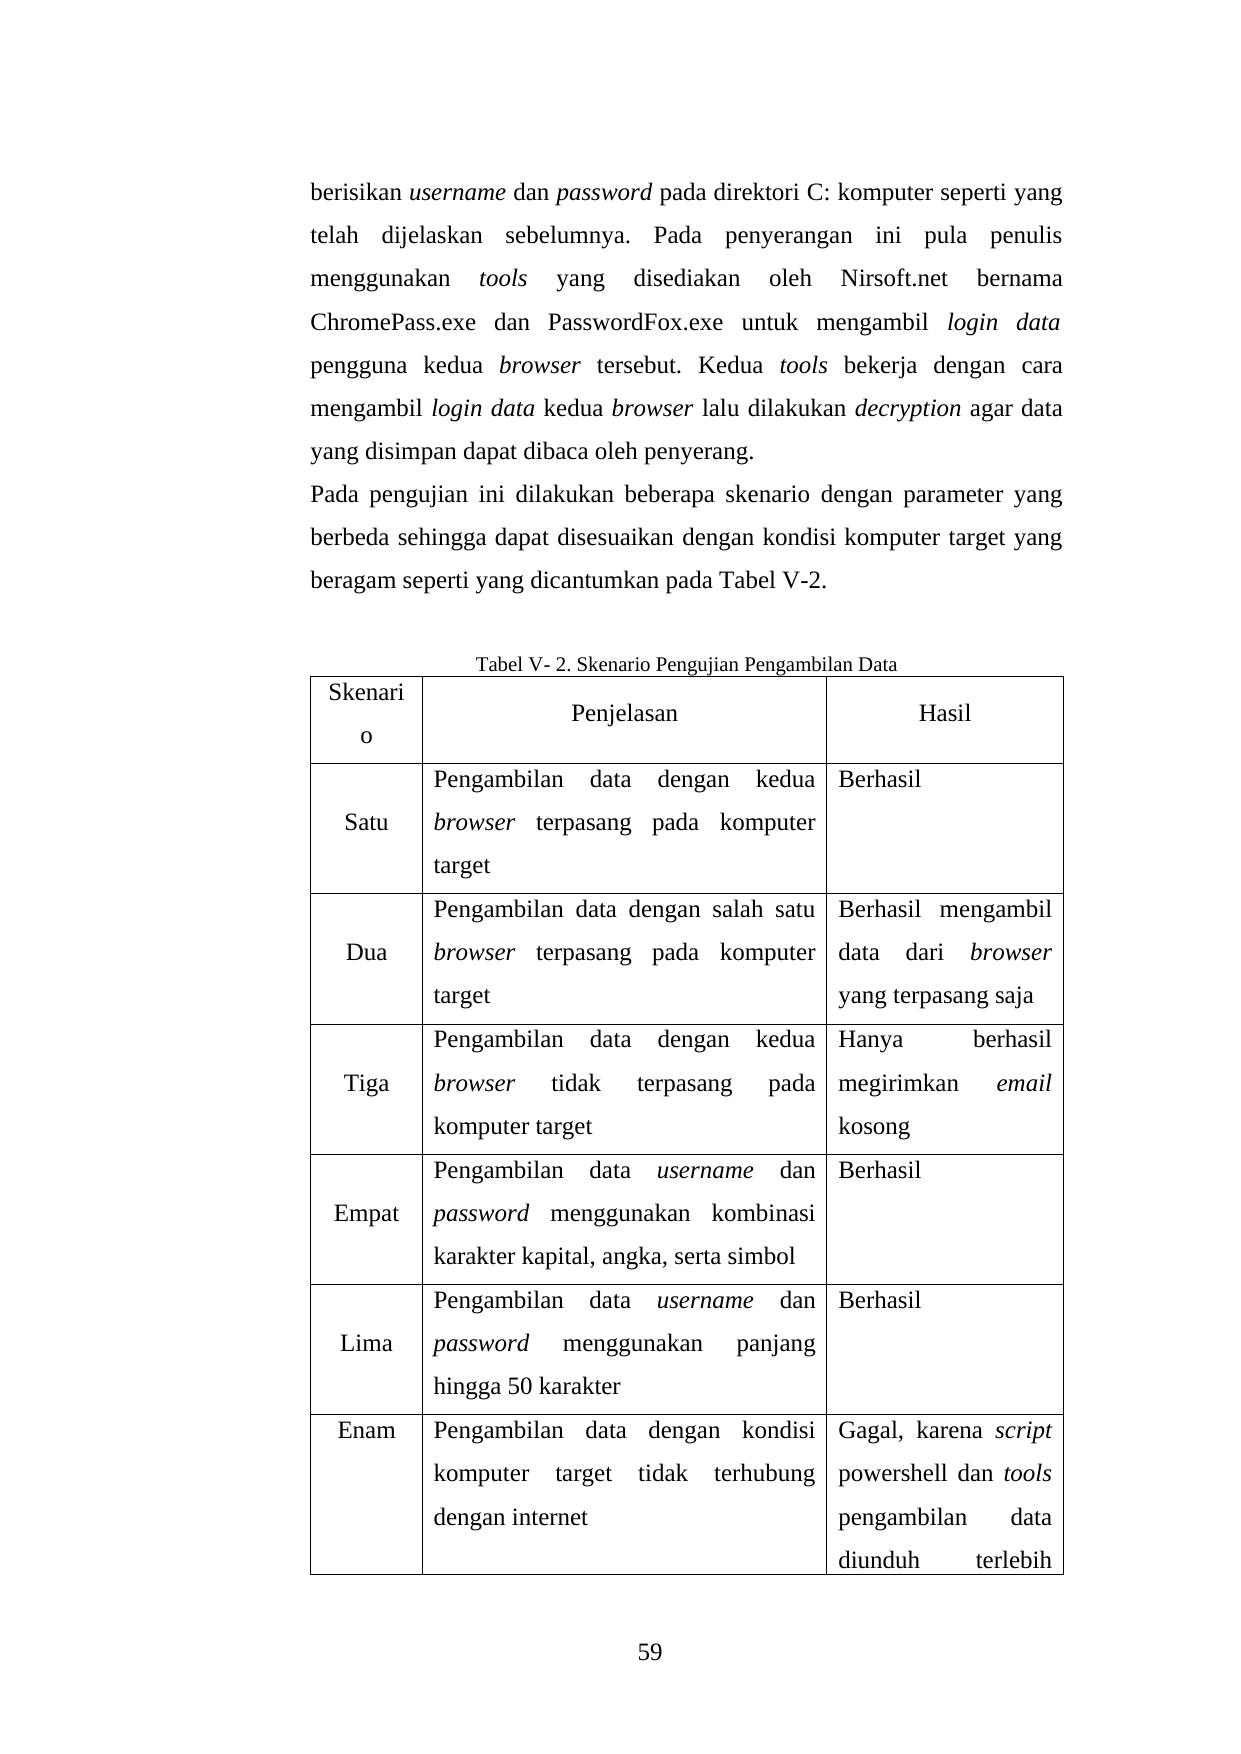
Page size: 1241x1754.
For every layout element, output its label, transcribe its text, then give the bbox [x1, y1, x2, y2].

table_cell Pengambilan data dengan salah satu browser terpasang pada komputer target [423, 894, 826, 1023]
table_cell Pengambilan data dengan kedua browser tidak terpasang pada komputer target [423, 1025, 826, 1154]
table_header Penjelasan [423, 677, 826, 763]
table_cell Pengambilan data username dan password menggunakan kombinasi karakter kapital, angka, serta simbol [423, 1155, 826, 1284]
table_cell Pengambilan data dengan kedua browser terpasang pada komputer target [423, 764, 826, 893]
table_cell Enam [311, 1415, 422, 1573]
table_cell Pengambilan data dengan kondisi komputer target tidak terhubung dengan internet [423, 1415, 826, 1573]
table_cell Dua [311, 894, 422, 1023]
table_cell Satu [311, 764, 422, 893]
table_cell Lima [311, 1285, 422, 1414]
table_cell Berhasil [827, 764, 1063, 893]
table_cell Berhasil [827, 1285, 1063, 1414]
table_cell Berhasil [827, 1155, 1063, 1284]
table_cell Hanya berhasil megirimkan email kosong [827, 1025, 1063, 1154]
table_cell Empat [311, 1155, 422, 1284]
list Pada pengujian ini dilakukan beberapa skenario dengan parameter yang berbeda sehingga dapat disesuaikan dengan kondisi komputer target yang beragam seperti yang dicantumkan pada Tabel V-2. [310, 479, 1063, 594]
table_header Skenario [311, 677, 422, 763]
table_cell Tiga [311, 1025, 422, 1154]
table_cell Gagal, karena script powershell dan tools pengambilan data diunduh terlebih dahulu [827, 1415, 1063, 1573]
text Tabel V- 2. Skenario Pengujian Pengambilan Data [236, 652, 1063, 676]
table_cell Berhasil mengambil data dari browser yang terpasang saja [827, 894, 1063, 1023]
table_header Hasil [827, 677, 1063, 763]
table_cell Pengambilan data username dan password menggunakan panjang hingga 50 karakter [423, 1285, 826, 1414]
